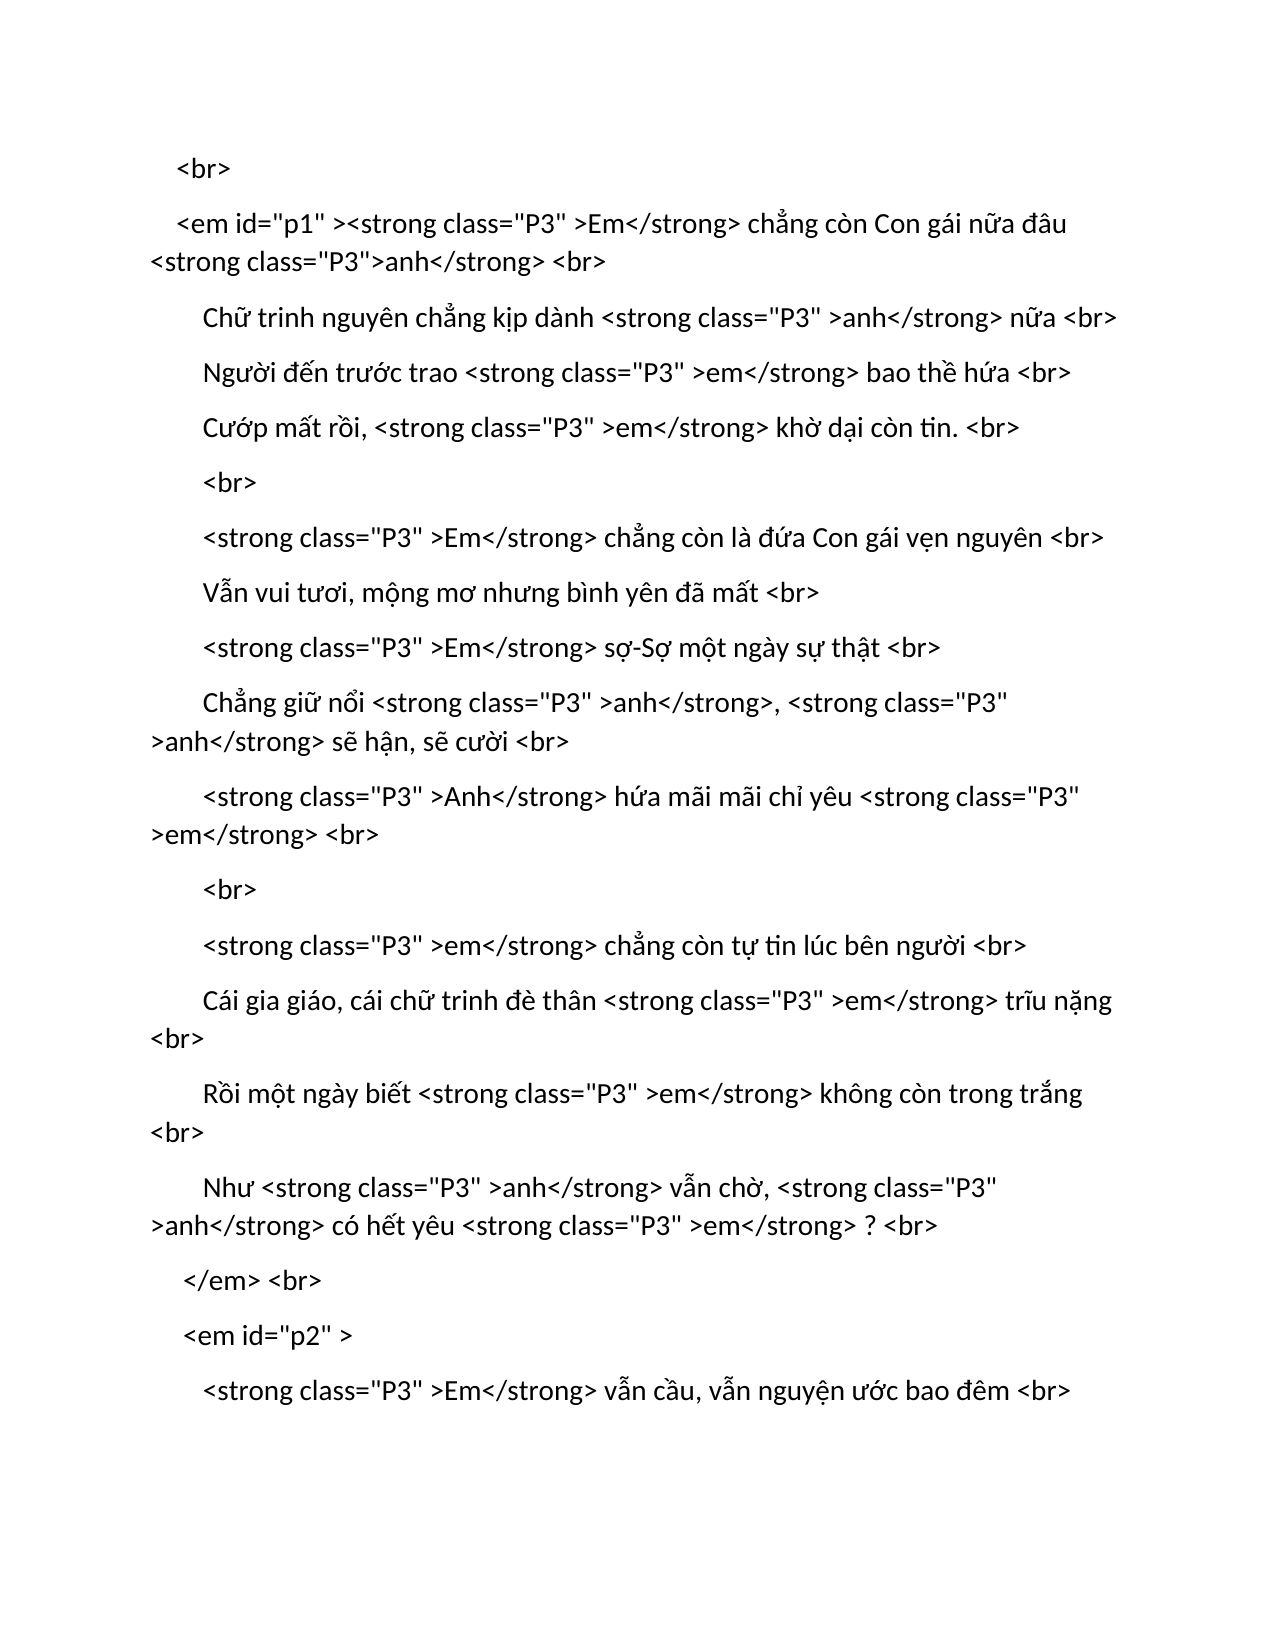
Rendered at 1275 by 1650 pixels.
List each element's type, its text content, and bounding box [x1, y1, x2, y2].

text <strong class="P3" >em</strong> chẳng còn tự tin lúc bên người <br> [150, 927, 1125, 962]
text Chẳng giữ nổi <strong class="P3" >anh</strong>, <strong class="P3" >anh</strong> sẽ hận, sẽ cười <br> [150, 684, 1125, 758]
text Cướp mất rồi, <strong class="P3" >em</strong> khờ dại còn tin. <br> [150, 409, 1125, 444]
text </em> <br> [150, 1262, 1125, 1298]
text <strong class="P3" >Em</strong> vẫn cầu, vẫn nguyện ước bao đêm <br> [150, 1372, 1125, 1408]
text <strong class="P3" >Anh</strong> hứa mãi mãi chỉ yêu <strong class="P3" >em</strong> <br> [150, 778, 1125, 852]
text <strong class="P3" >Em</strong> chẳng còn là đứa Con gái vẹn nguyên <br> [150, 519, 1125, 555]
text <em id="p2" > [150, 1317, 1125, 1353]
text <br> [150, 871, 1125, 907]
text <em id="p1" ><strong class="P3" >Em</strong> chẳng còn Con gái nữa đâu <strong class="P3">anh</strong> <br> [150, 205, 1125, 279]
text Rồi một ngày biết <strong class="P3" >em</strong> không còn trong trắng <br> [150, 1075, 1125, 1149]
text Cái gia giáo, cái chữ trinh đè thân <strong class="P3" >em</strong> trĩu nặng <br> [150, 982, 1125, 1056]
text <br> [150, 464, 1125, 499]
text Như <strong class="P3" >anh</strong> vẫn chờ, <strong class="P3" >anh</strong> có hết yêu <strong class="P3" >em</strong> ? <br> [150, 1169, 1125, 1243]
text Vẫn vui tươi, mộng mơ nhưng bình yên đã mất <br> [150, 574, 1125, 610]
text Người đến trước trao <strong class="P3" >em</strong> bao thề hứa <br> [150, 354, 1125, 389]
text <br> [150, 150, 1125, 186]
text Chữ trinh nguyên chẳng kịp dành <strong class="P3" >anh</strong> nữa <br> [150, 299, 1125, 334]
text <strong class="P3" >Em</strong> sợ-Sợ một ngày sự thật <br> [150, 629, 1125, 665]
